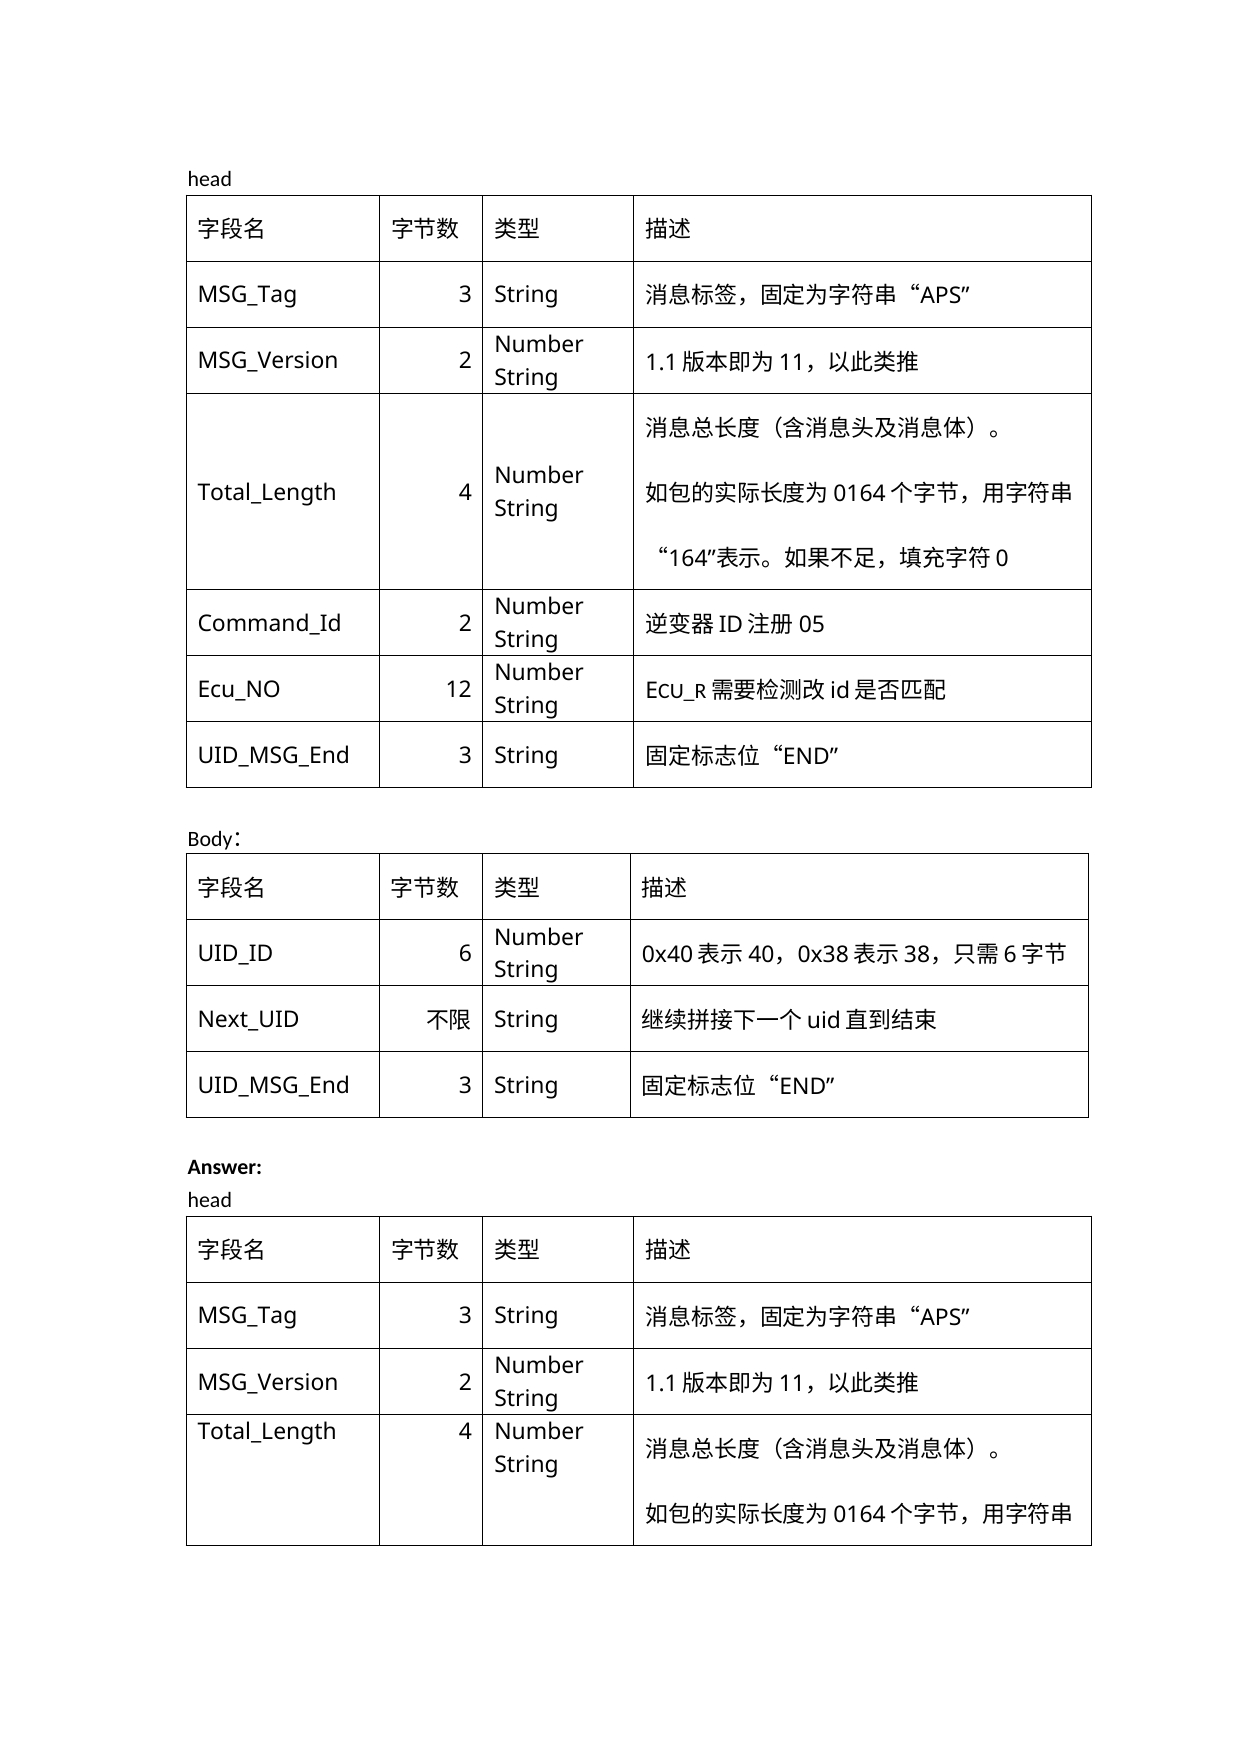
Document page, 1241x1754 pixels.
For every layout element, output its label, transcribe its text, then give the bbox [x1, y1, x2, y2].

table_cell 消息总长度（含消息头及消息体）。 如包的实际长度为0164个字节，用字符串“164”表示。如果不足，填充字符0 [634, 1415, 1091, 1545]
table_cell 固定标志位“END” [631, 1052, 1088, 1117]
table_cell 3 [380, 722, 482, 787]
table_cell Ecu_NO [187, 656, 379, 721]
table_cell 消息标签，固定为字符串“APS” [634, 1283, 1091, 1348]
table_header 字段名 [187, 1217, 379, 1282]
table_header 字节数 [380, 854, 482, 919]
table_cell 2 [380, 328, 482, 393]
table_cell Number String [483, 656, 633, 721]
table_header 描述 [634, 196, 1091, 261]
table_header 字段名 [187, 854, 379, 919]
table_header 描述 [631, 854, 1088, 919]
table_cell 固定标志位“END” [634, 722, 1091, 787]
table_cell 逆变器ID注册 05 [634, 590, 1091, 655]
table_cell 12 [380, 656, 482, 721]
text Body： [187, 820, 1053, 853]
table_cell 继续拼接下一个uid直到结束 [631, 986, 1088, 1051]
table_cell 0x40表示40，0x38表示38，只需6字节 [631, 920, 1088, 985]
text Answer: [187, 1151, 1053, 1183]
table_cell Number String [483, 920, 630, 985]
table_cell Number String [483, 1349, 633, 1414]
table_cell Total_Length [187, 1415, 379, 1545]
table_cell 2 [380, 590, 482, 655]
table_cell 3 [380, 1283, 482, 1348]
text head [187, 1183, 1053, 1216]
table_header 字节数 [380, 196, 482, 261]
table_cell Number String [483, 1415, 633, 1545]
table_cell String [483, 1052, 630, 1117]
table_header 字段名 [187, 196, 379, 261]
table_cell 4 [380, 394, 482, 589]
table_cell String [483, 1283, 633, 1348]
table_cell Number String [483, 328, 633, 393]
table_cell Number String [483, 590, 633, 655]
table_cell String [483, 722, 633, 787]
table_cell String [483, 262, 633, 327]
table_header 字节数 [380, 1217, 482, 1282]
table_cell 4 [380, 1415, 482, 1545]
table_cell 1.1版本即为11，以此类推 [634, 328, 1091, 393]
table_cell 2 [380, 1349, 482, 1414]
table_header 类型 [483, 196, 633, 261]
table_cell UID_MSG_End [187, 1052, 379, 1117]
table_cell UID_ID [187, 920, 379, 985]
table_cell UID_MSG_End [187, 722, 379, 787]
table_cell ECU_R需要检测改id是否匹配 [634, 656, 1091, 721]
table_cell Command_Id [187, 590, 379, 655]
table_cell 消息标签，固定为字符串“APS” [634, 262, 1091, 327]
table_cell MSG_Tag [187, 262, 379, 327]
table_cell Next_UID [187, 986, 379, 1051]
table_cell String [483, 986, 630, 1051]
table_cell MSG_Version [187, 328, 379, 393]
table_cell Total_Length [187, 394, 379, 589]
text head [187, 162, 1053, 194]
table_cell 不限 [380, 986, 482, 1051]
table_header 类型 [483, 1217, 633, 1282]
table_cell 3 [380, 1052, 482, 1117]
table_cell MSG_Version [187, 1349, 379, 1414]
table_cell 6 [380, 920, 482, 985]
table_cell 3 [380, 262, 482, 327]
table_cell MSG_Tag [187, 1283, 379, 1348]
table_header 描述 [634, 1217, 1091, 1282]
table_cell 消息总长度（含消息头及消息体）。 如包的实际长度为0164个字节，用字符串“164”表示。如果不足，填充字符0 [634, 394, 1091, 589]
table_cell 1.1版本即为11，以此类推 [634, 1349, 1091, 1414]
table_header 类型 [483, 854, 630, 919]
table_cell Number String [483, 394, 633, 589]
